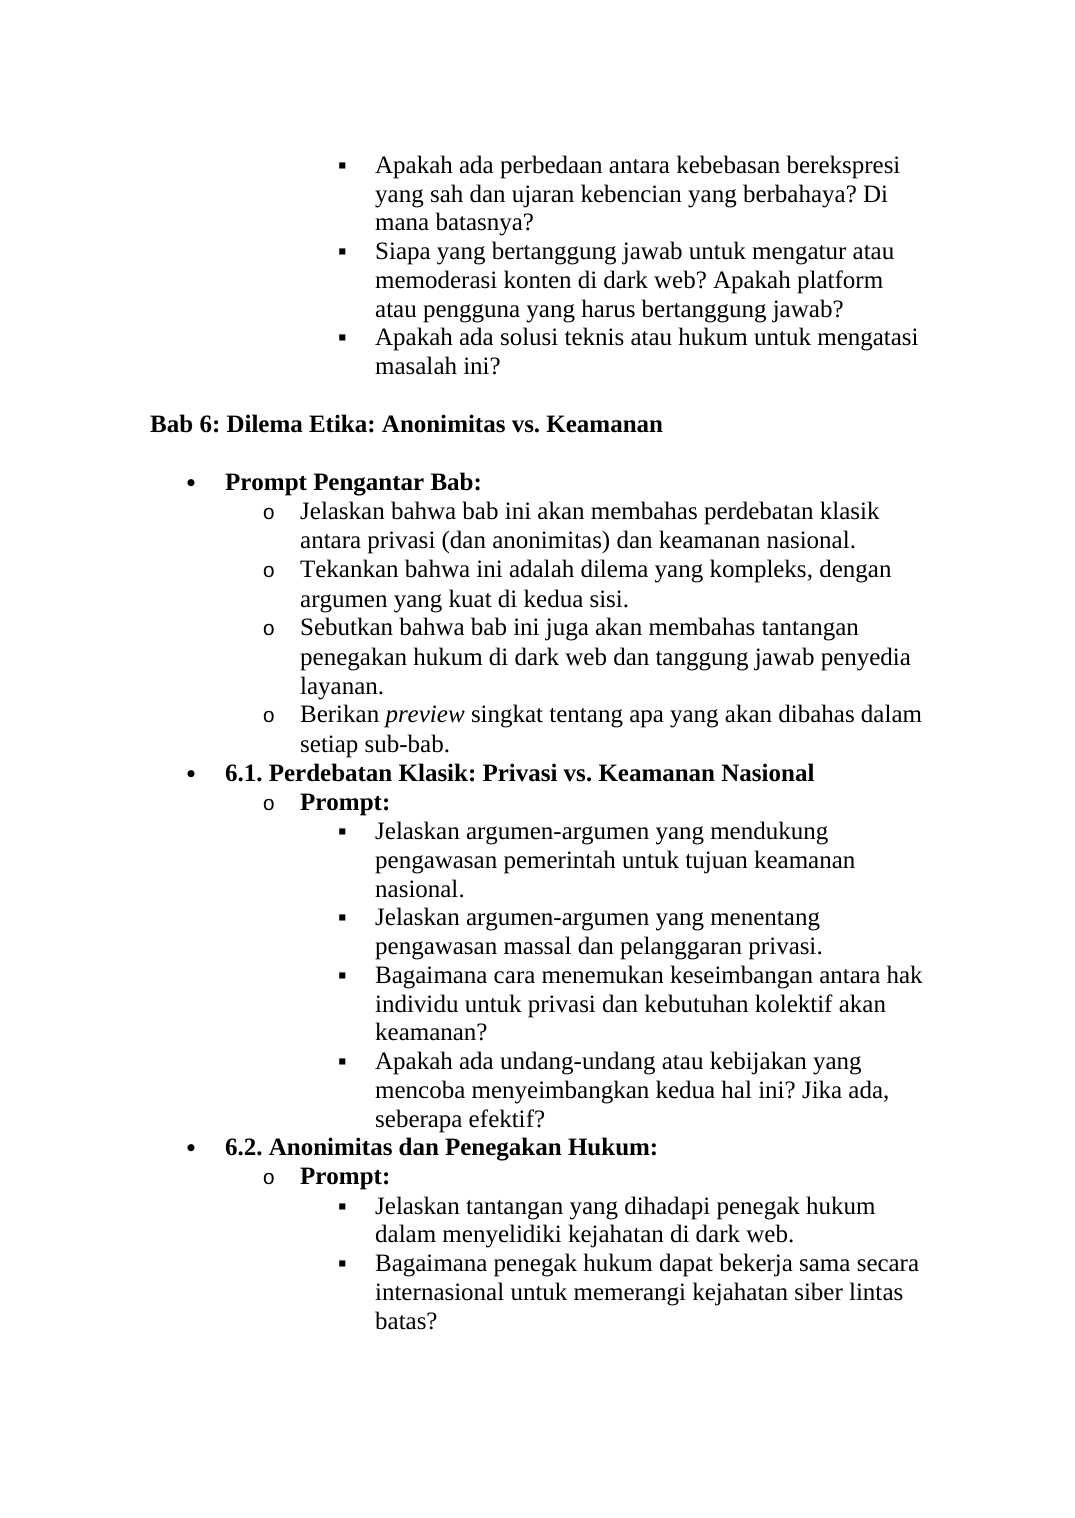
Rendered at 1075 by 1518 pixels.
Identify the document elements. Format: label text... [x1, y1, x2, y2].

list Prompt Pengantar Bab: [187, 467, 925, 496]
list 6.1. Perdebatan Klasik: Privasi vs. Keamanan Nasional [187, 758, 925, 787]
list Jelaskan tantangan yang dihadapi penegak hukum dalam menyelidiki kejahatan di dark web. [337, 1191, 925, 1248]
list 6.2. Anonimitas dan Penegakan Hukum: [187, 1132, 925, 1161]
list Tekankan bahwa ini adalah dilema yang kompleks, dengan argumen yang kuat di kedua sisi. [262, 554, 925, 612]
list Bagaimana cara menemukan keseimbangan antara hak individu untuk privasi dan kebutuhan kolektif akan keamanan? [337, 960, 925, 1046]
list Prompt: [262, 787, 925, 816]
list Apakah ada solusi teknis atau hukum untuk mengatasi masalah ini? [337, 322, 925, 380]
list Berikan preview singkat tentang apa yang akan dibahas dalam setiap sub-bab. [262, 699, 925, 758]
list Apakah ada undang-undang atau kebijakan yang mencoba menyeimbangkan kedua hal ini? Jika ada, seberapa efektif? [337, 1046, 925, 1132]
list Bagaimana penegak hukum dapat bekerja sama secara internasional untuk memerangi kejahatan siber lintas batas? [337, 1248, 925, 1334]
list Apakah ada perbedaan antara kebebasan berekspresi yang sah dan ujaran kebencian yang berbahaya? Di mana batasnya? [337, 150, 925, 236]
list Sebutkan bahwa bab ini juga akan membahas tantangan penegakan hukum di dark web dan tanggung jawab penyedia layanan. [262, 612, 925, 699]
list Siapa yang bertanggung jawab untuk mengatur atau memoderasi konten di dark web? Apakah platform atau pengguna yang harus bertanggung jawab? [337, 236, 925, 322]
list Prompt: [262, 1161, 925, 1191]
list Jelaskan bahwa bab ini akan membahas perdebatan klasik antara privasi (dan anonimitas) dan keamanan nasional. [262, 496, 925, 554]
list Jelaskan argumen-argumen yang menentang pengawasan massal dan pelanggaran privasi. [337, 902, 925, 960]
text Bab 6: Dilema Etika: Anonimitas vs. Keamanan [150, 409, 925, 438]
list Jelaskan argumen-argumen yang mendukung pengawasan pemerintah untuk tujuan keamanan nasional. [337, 816, 925, 902]
